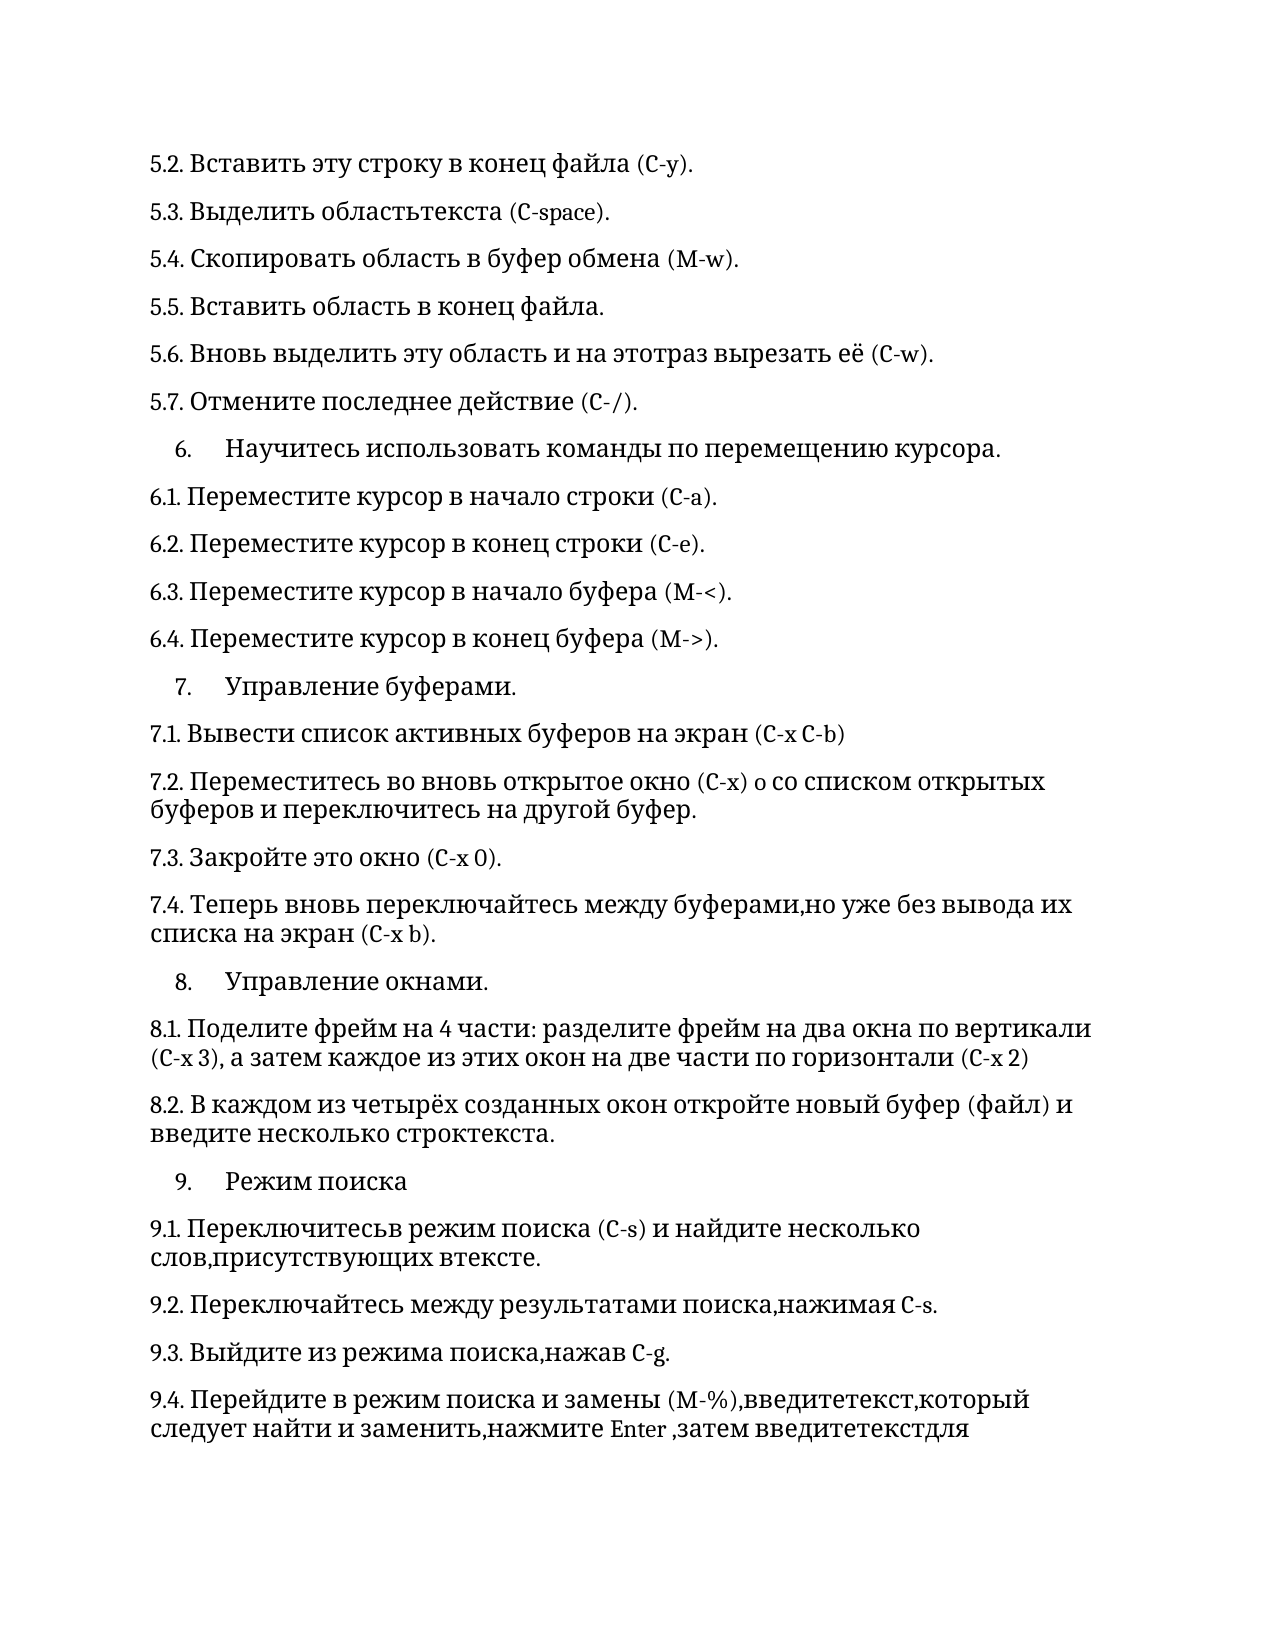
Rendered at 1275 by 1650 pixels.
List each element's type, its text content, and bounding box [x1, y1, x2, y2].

text 7.4. Теперь вновь переключайтесь между буферами,но уже без вывода их списка на экран (C-x b). [150, 891, 1125, 949]
list Управление буферами. [175, 672, 1125, 701]
text 8.2. В каждом из четырёх созданных окон откройте новый буфер (файл) и введите несколько строктекста. [150, 1091, 1125, 1149]
text 7.2. Переместитесь во вновь открытое окно (C-x) o со списком открытых буферов и переключитесь на другой буфер. [150, 767, 1125, 825]
text 6.2. Переместите курсор в конец строки (C-e). [150, 530, 1125, 559]
text 7.3. Закройте это окно (C-x 0). [150, 844, 1125, 872]
text 6.3. Переместите курсор в начало буфера (M-<). [150, 577, 1125, 606]
text 8.1. Поделите фрейм на 4 части: разделите фрейм на два окна по вертикали (C-x 3), а затем каждое из этих окон на две части по горизонтали (C-x 2) [150, 1015, 1125, 1072]
text 9.2. Переключайтесь между результатами поиска,нажимая C-s. [150, 1291, 1125, 1320]
text 5.6. Вновь выделить эту область и на этотраз вырезать её (C-w). [150, 340, 1125, 369]
text 5.4. Скопировать область в буфер обмена (M-w). [150, 245, 1125, 274]
text 9.3. Выйдите из режима поиска,нажав C-g. [150, 1339, 1125, 1367]
list Научитесь использовать команды по перемещению курсора. [175, 435, 1125, 464]
text 6.1. Переместите курсор в начало строки (C-a). [150, 482, 1125, 511]
text 6.4. Переместите курсор в конец буфера (M->). [150, 625, 1125, 654]
list Управление окнами. [175, 967, 1125, 996]
text 5.2. Вставить эту строку в конец файла (C-y). [150, 150, 1125, 179]
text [150, 1386, 1125, 1444]
text 9.1. Переключитесьв режим поиска (C-s) и найдите несколько слов,присутствующих втексте. [150, 1215, 1125, 1272]
text 5.5. Вставить область в конец файла. [150, 292, 1125, 321]
text 7.1. Вывести список активных буферов на экран (C-x C-b) [150, 720, 1125, 749]
list Режим поиска [175, 1167, 1125, 1196]
text 5.3. Выделить областьтекста (C-space). [150, 197, 1125, 226]
text 5.7. Отмените последнее действие (C-/). [150, 387, 1125, 416]
